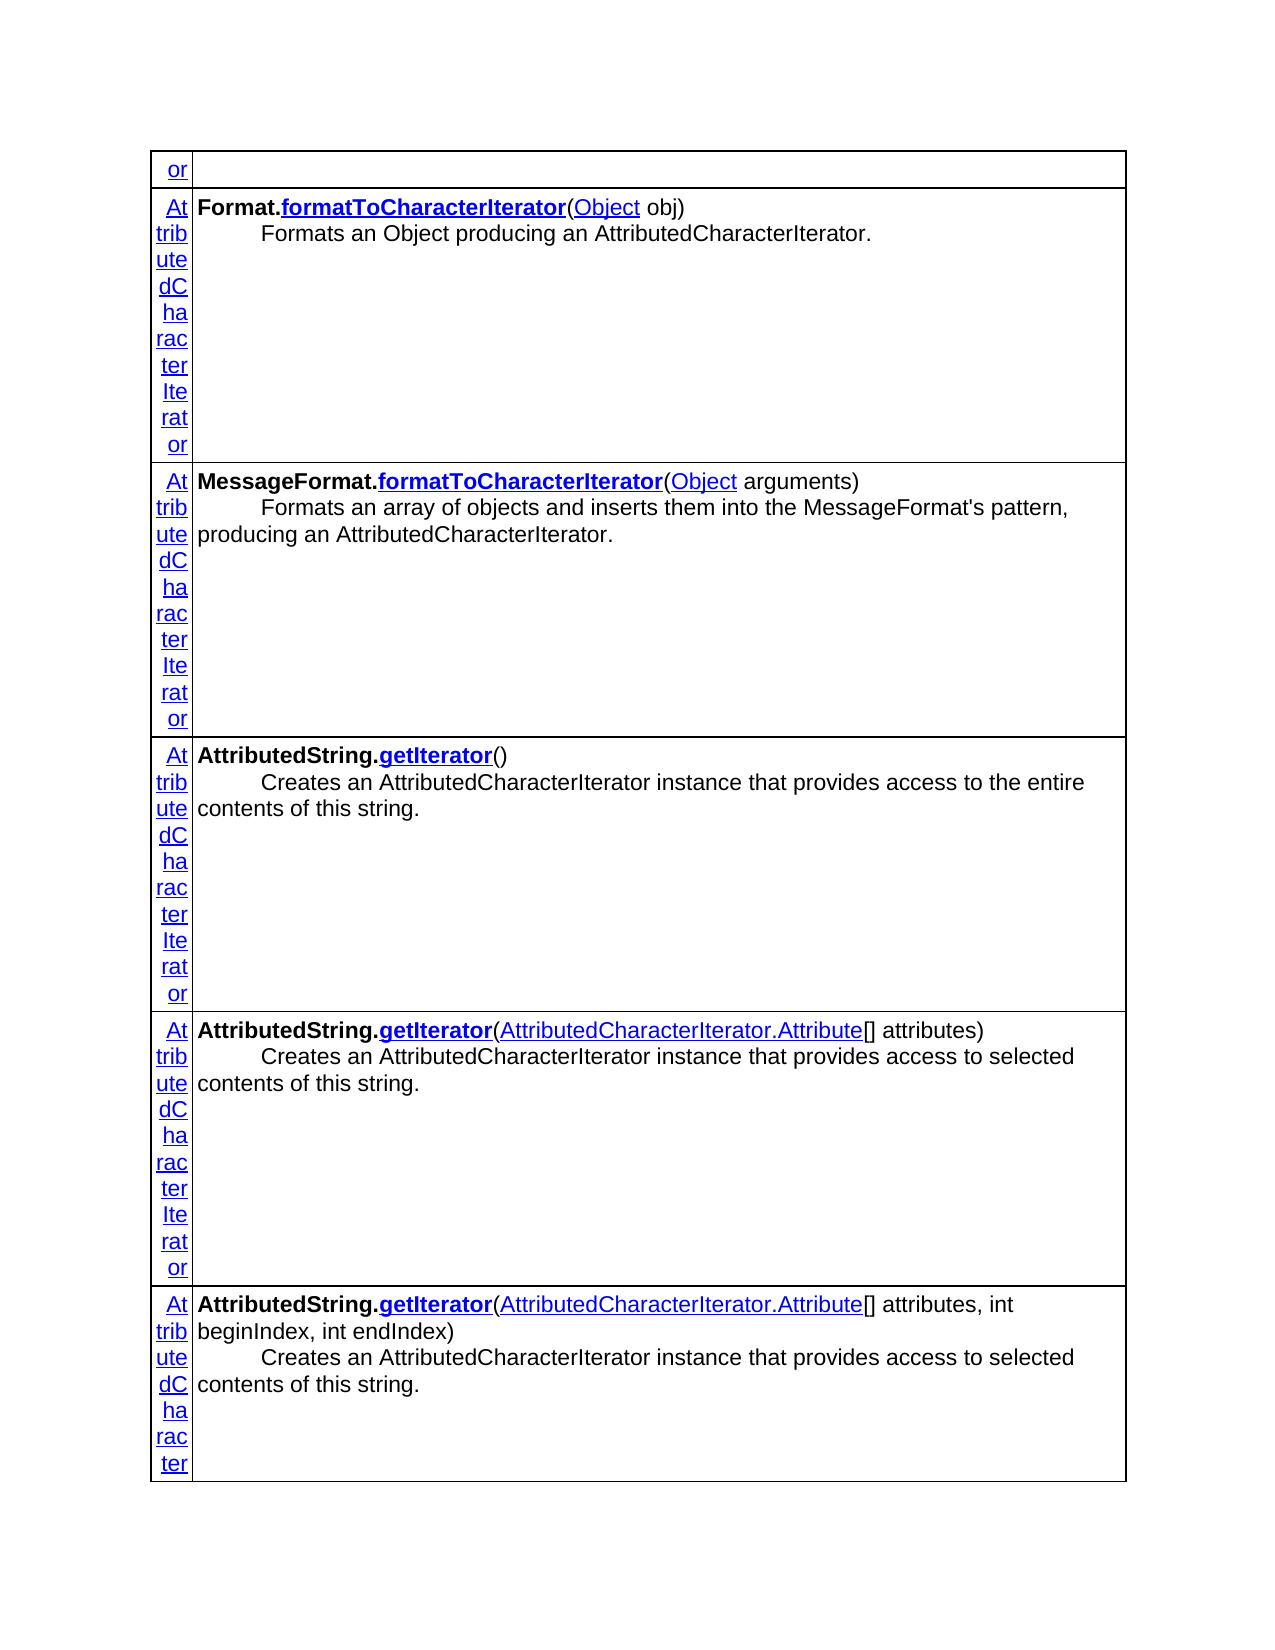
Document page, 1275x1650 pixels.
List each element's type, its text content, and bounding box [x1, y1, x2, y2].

table_cell AttributedCharacterIterator [152, 738, 192, 1011]
table_cell AttributedCharacterIterator [152, 1012, 192, 1285]
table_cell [152, 1287, 192, 1481]
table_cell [193, 152, 1125, 187]
table_cell AttributedCharacterIterator [152, 189, 192, 462]
table_cell Format.formatToCharacterIterator(Object obj) Formats an Object producing an AttributedCharacterIterator. [193, 189, 1125, 462]
table_cell AttributedString.getIterator() Creates an AttributedCharacterIterator instance that provides access to the entire contents of this string. [193, 738, 1125, 1011]
table_cell AttributedString.getIterator(AttributedCharacterIterator.Attribute[] attributes) Creates an AttributedCharacterIterator instance that provides access to selected contents of this string. [193, 1012, 1125, 1285]
table_cell AttributedCharacterIterator [152, 463, 192, 736]
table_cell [193, 1287, 1125, 1481]
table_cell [152, 152, 192, 187]
table_cell MessageFormat.formatToCharacterIterator(Object arguments) Formats an array of objects and inserts them into the MessageFormat's pattern, producing an AttributedCharacterIterator. [193, 463, 1125, 736]
